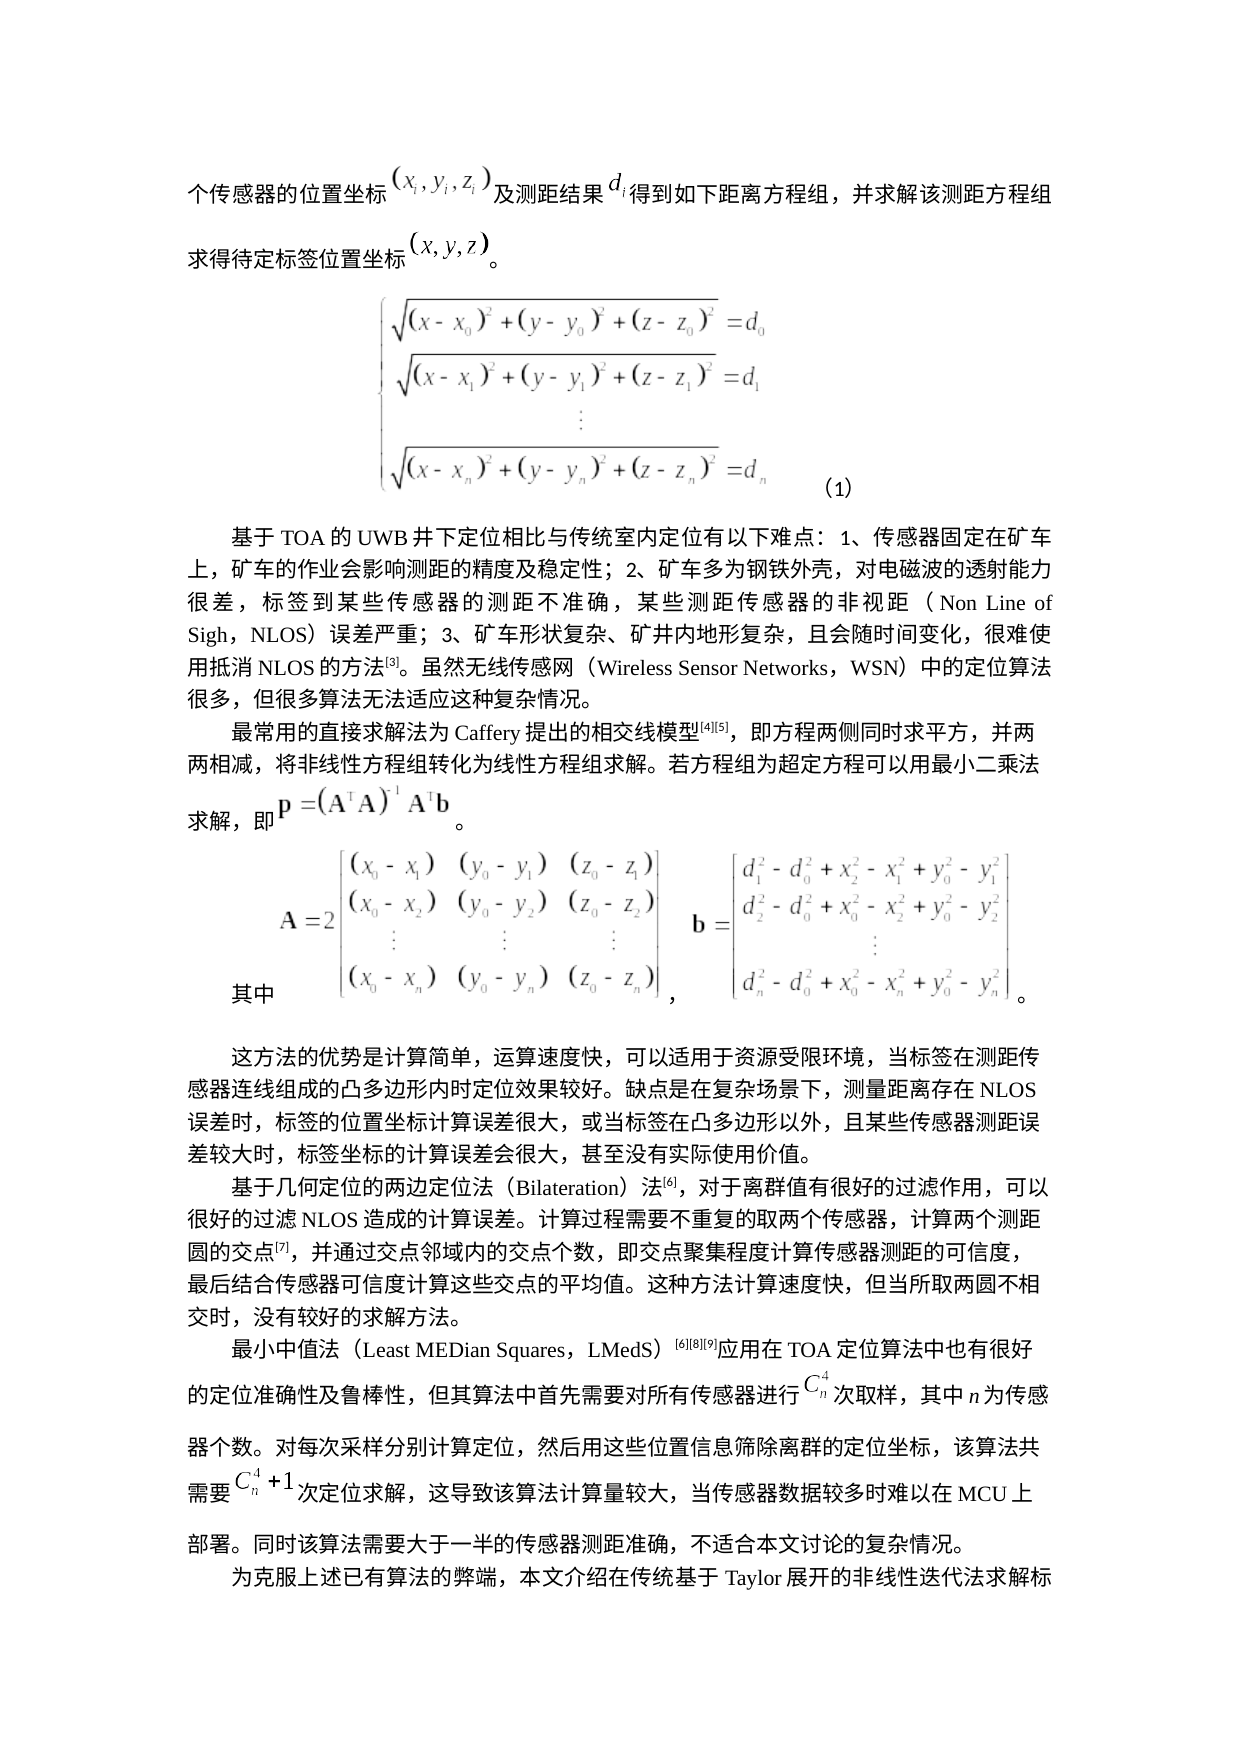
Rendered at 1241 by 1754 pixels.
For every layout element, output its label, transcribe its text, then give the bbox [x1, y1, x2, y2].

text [187, 162, 1053, 292]
text 基于几何定位的两边定位法（Bilateration）法[6]，对于离群值有很好的过滤作用，可以很好的过滤NLOS造成的计算误差。计算过程需要不重复的取两个传感器，计算两个测距圆的交点[7]，并通过交点邻域内的交点个数，即交点聚集程度计算传感器测距的可信度，最后结合传感器可信度计算这些交点的平均值。这种方法计算速度快，但当所取两圆不相交时，没有较好的求解方法。 [187, 1169, 1053, 1332]
text 最小中值法（Least MEDian Squares，LMedS）[6][8][9]应用在TOA定位算法中也有很好的定位准确性及鲁棒性，但其算法中首先需要对所有传感器进行次取样，其中n为传感器个数。对每次采样分别计算定位，然后用这些位置信息筛除离群的定位坐标，该算法共需要次定位求解，这导致该算法计算量较大，当传感器数据较多时难以在MCU上部署。同时该算法需要大于一半的传感器测距准确，不适合本文讨论的复杂情况。 [187, 1332, 1053, 1559]
text 基于TOA的UWB井下定位相比与传统室内定位有以下难点：1、传感器固定在矿车上，矿车的作业会影响测距的精度及稳定性；2、矿车多为钢铁外壳，对电磁波的透射能力很差，标签到某些传感器的测距不准确，某些测距传感器的非视距（Non Line of Sigh，NLOS）误差严重；3、矿车形状复杂、矿井内地形复杂，且会随时间变化，很难使用抵消NLOS的方法[3]。虽然无线传感网（Wireless Sensor Networks，WSN）中的定位算法很多，但很多算法无法适应这种复杂情况。 [187, 519, 1053, 714]
text 其中，。 [187, 844, 1053, 1039]
text 最常用的直接求解法为Caffery提出的相交线模型[4][5]，即方程两侧同时求平方，并两两相减，将非线性方程组转化为线性方程组求解。若方程组为超定方程可以用最小二乘法求解，即。 [187, 714, 1053, 844]
text 这方法的优势是计算简单，运算速度快，可以适用于资源受限环境，当标签在测距传感器连线组成的凸多边形内时定位效果较好。缺点是在复杂场景下，测量距离存在NLOS误差时，标签的位置坐标计算误差很大，或当标签在凸多边形以外，且某些传感器测距误差较大时，标签坐标的计算误差会很大，甚至没有实际使用价值。 [187, 1039, 1053, 1169]
text （1） [187, 292, 1053, 519]
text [187, 1559, 1053, 1592]
